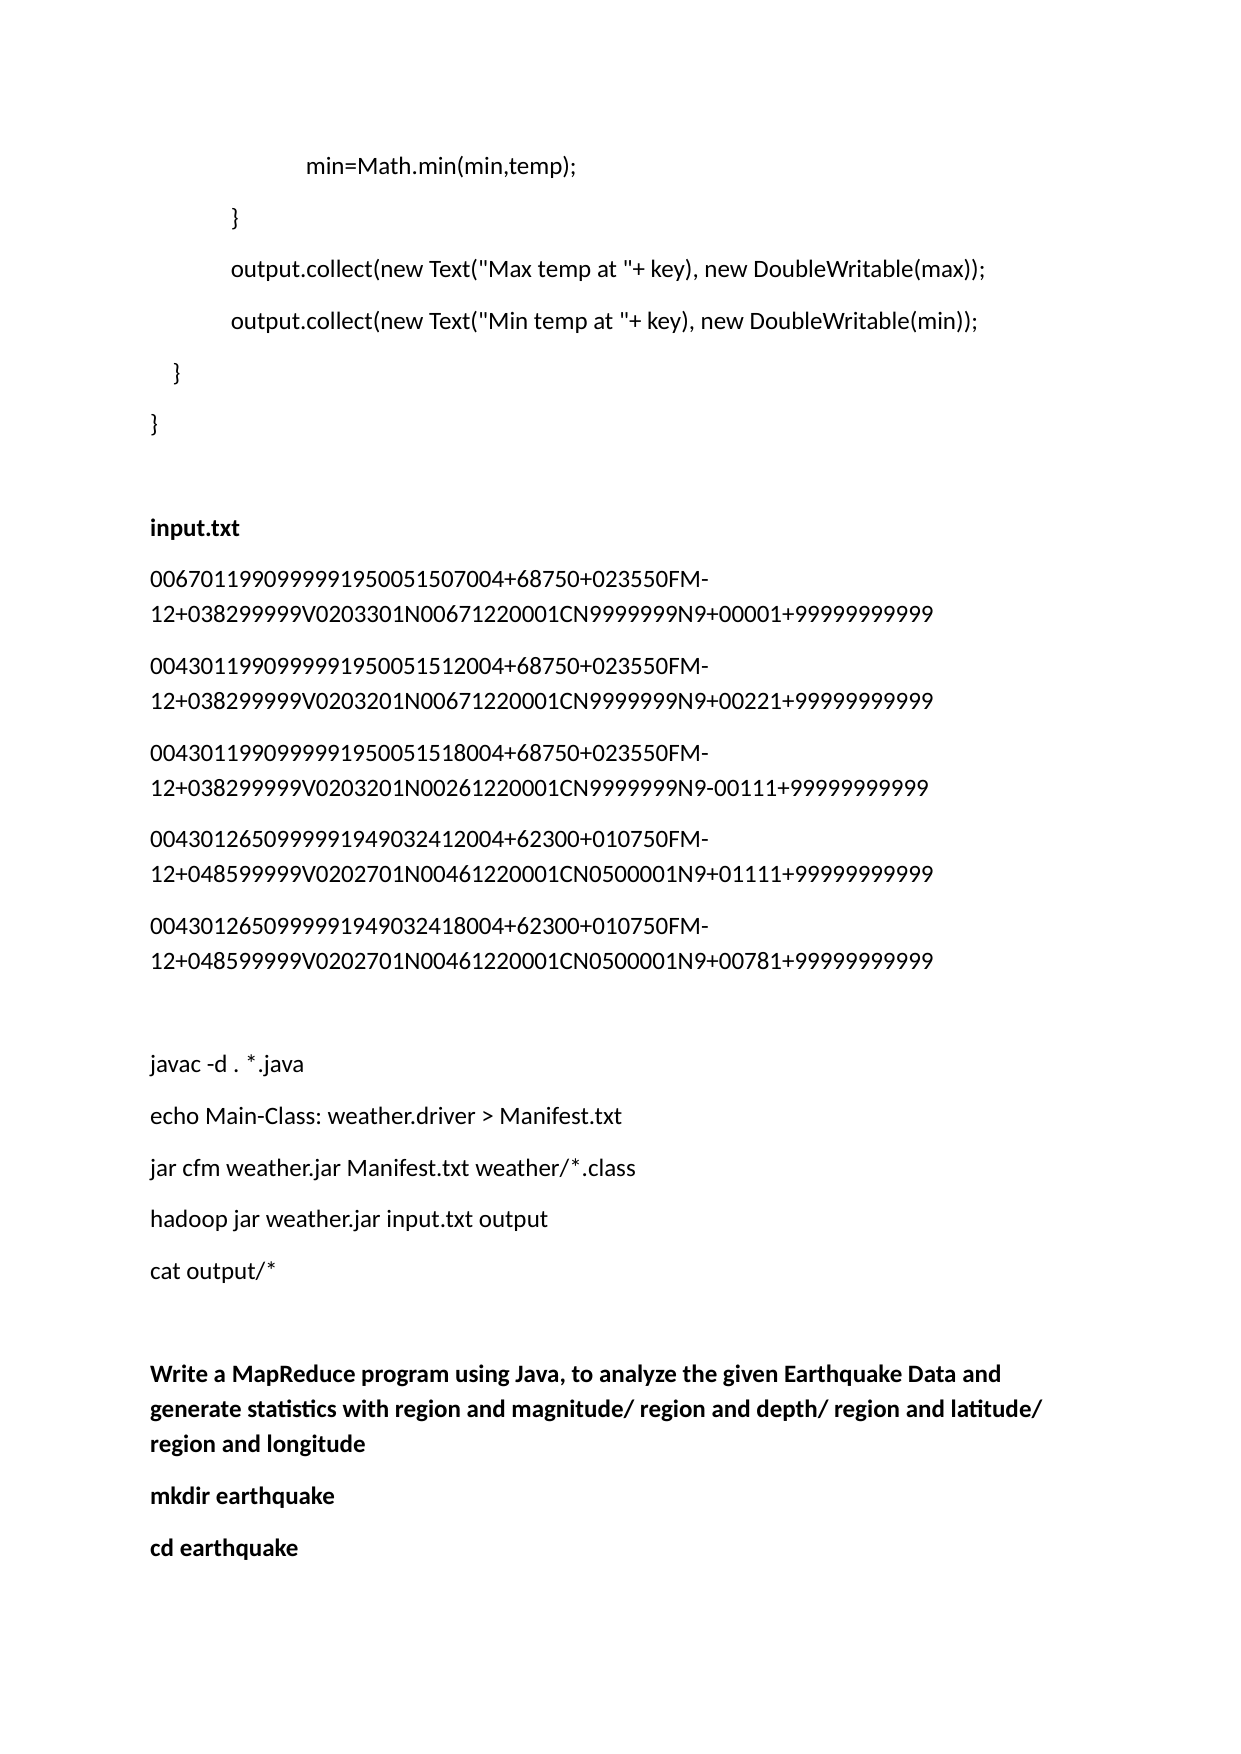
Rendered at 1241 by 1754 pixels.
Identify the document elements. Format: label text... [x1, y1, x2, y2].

text jar cfm weather.jar Manifest.txt weather/*.class [150, 1152, 1090, 1182]
text } [150, 408, 1090, 439]
text Write a MapReduce program using Java, to analyze the given Earthquake Data and generate statistics with region and magnitude/ region and depth/ region and latitude/ region and longitude [150, 1358, 1090, 1459]
text 0043011990999991950051518004+68750+023550FM-12+038299999V0203201N00261220001CN9999999N9-00111+99999999999 [150, 737, 1090, 802]
text 0043011990999991950051512004+68750+023550FM-12+038299999V0203201N00671220001CN9999999N9+00221+99999999999 [150, 650, 1090, 716]
text min=Math.min(min,temp); [150, 150, 1090, 181]
text cat output/* [150, 1255, 1090, 1286]
text 0067011990999991950051507004+68750+023550FM-12+038299999V0203301N00671220001CN9999999N9+00001+99999999999 [150, 563, 1090, 629]
text echo Main-Class: weather.driver > Manifest.txt [150, 1100, 1090, 1131]
text 0043012650999991949032412004+62300+010750FM-12+048599999V0202701N00461220001CN0500001N9+01111+99999999999 [150, 823, 1090, 889]
text hadoop jar weather.jar input.txt output [150, 1203, 1090, 1234]
text output.collect(new Text("Min temp at "+ key), new DoubleWritable(min)); [150, 305, 1090, 336]
text 0043012650999991949032418004+62300+010750FM-12+048599999V0202701N00461220001CN0500001N9+00781+99999999999 [150, 910, 1090, 976]
text output.collect(new Text("Max temp at "+ key), new DoubleWritable(max)); [150, 253, 1090, 284]
text } [150, 202, 1090, 232]
text input.txt [150, 512, 1090, 542]
text cd earthquake [150, 1532, 1090, 1562]
text } [150, 357, 1090, 387]
text javac -d . *.java [150, 1048, 1090, 1079]
text mkdir earthquake [150, 1480, 1090, 1511]
